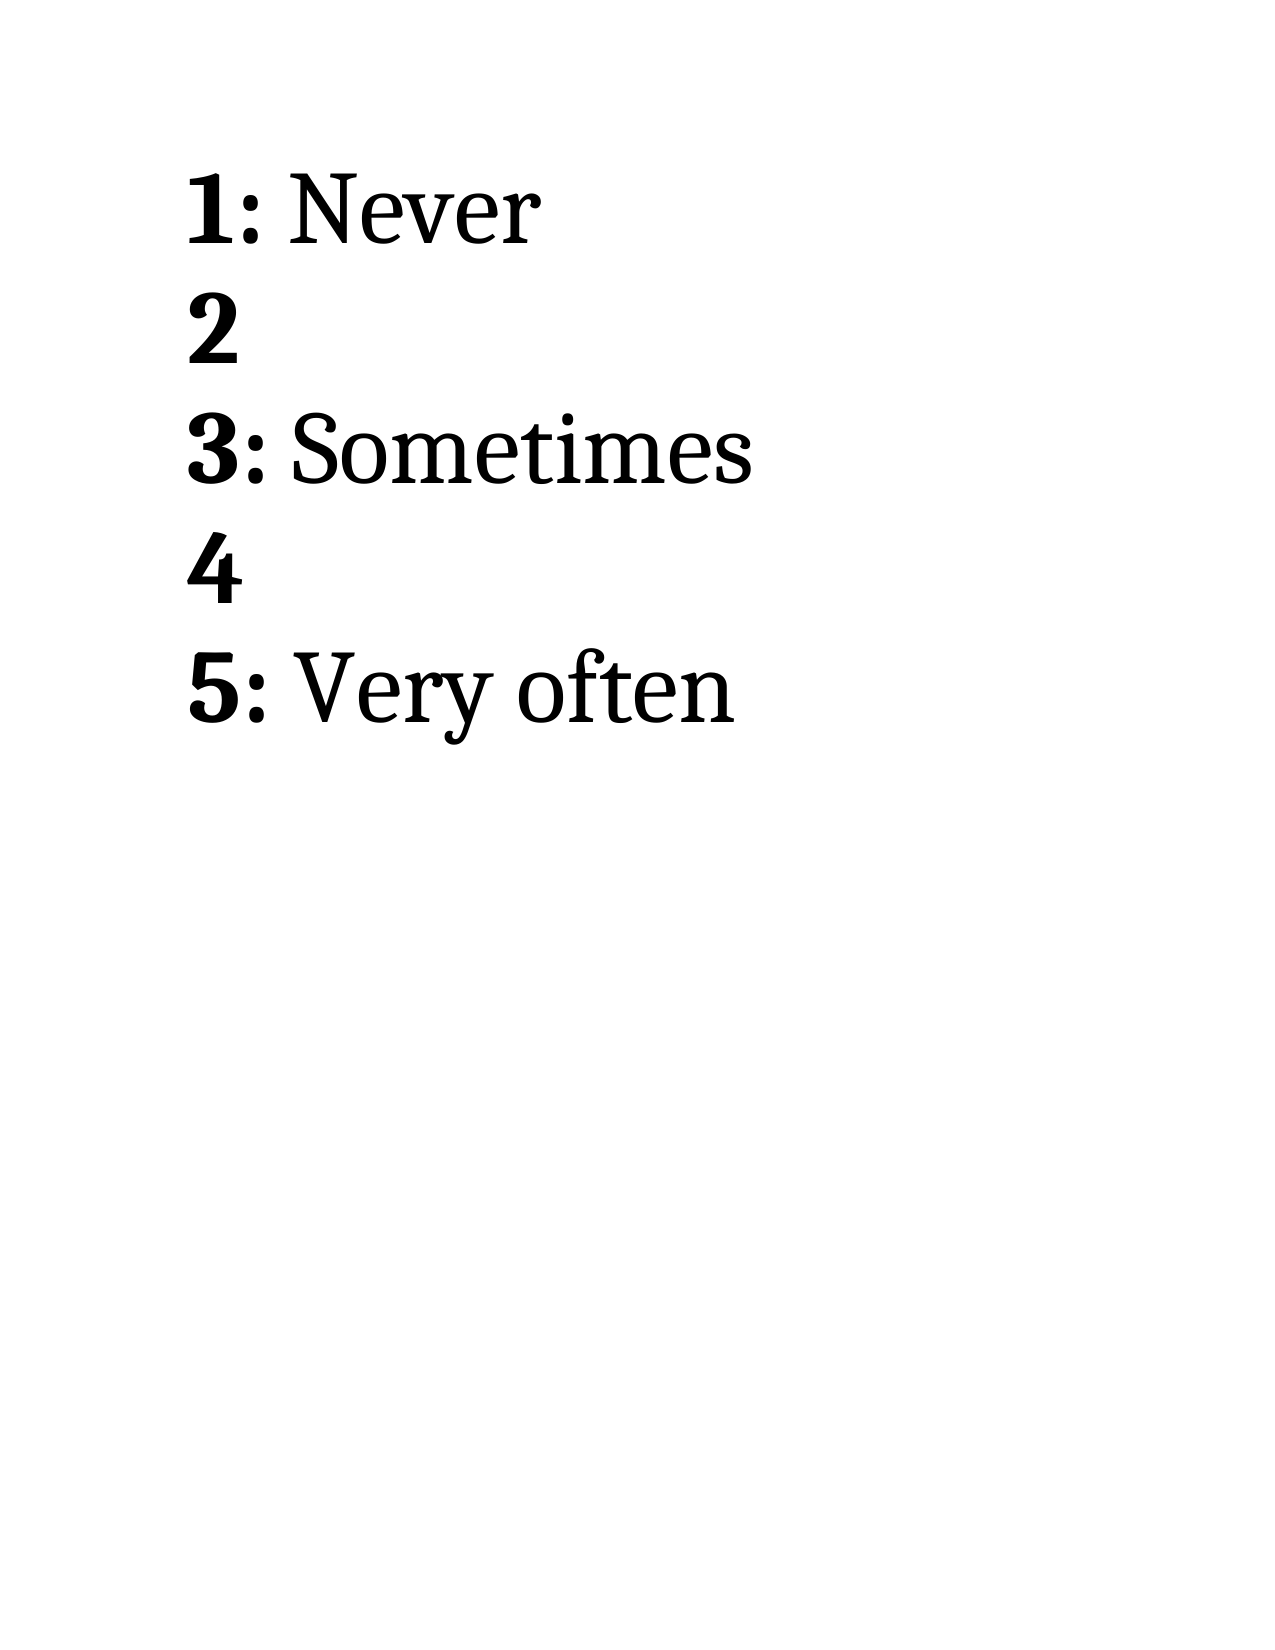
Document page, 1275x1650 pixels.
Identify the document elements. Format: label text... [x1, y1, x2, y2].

text 1: Never [187, 150, 1087, 270]
text 5: Very often [187, 629, 1087, 749]
text 3: Sometimes [187, 389, 1087, 509]
text 2 [187, 270, 1087, 389]
text 4 [187, 509, 1087, 629]
